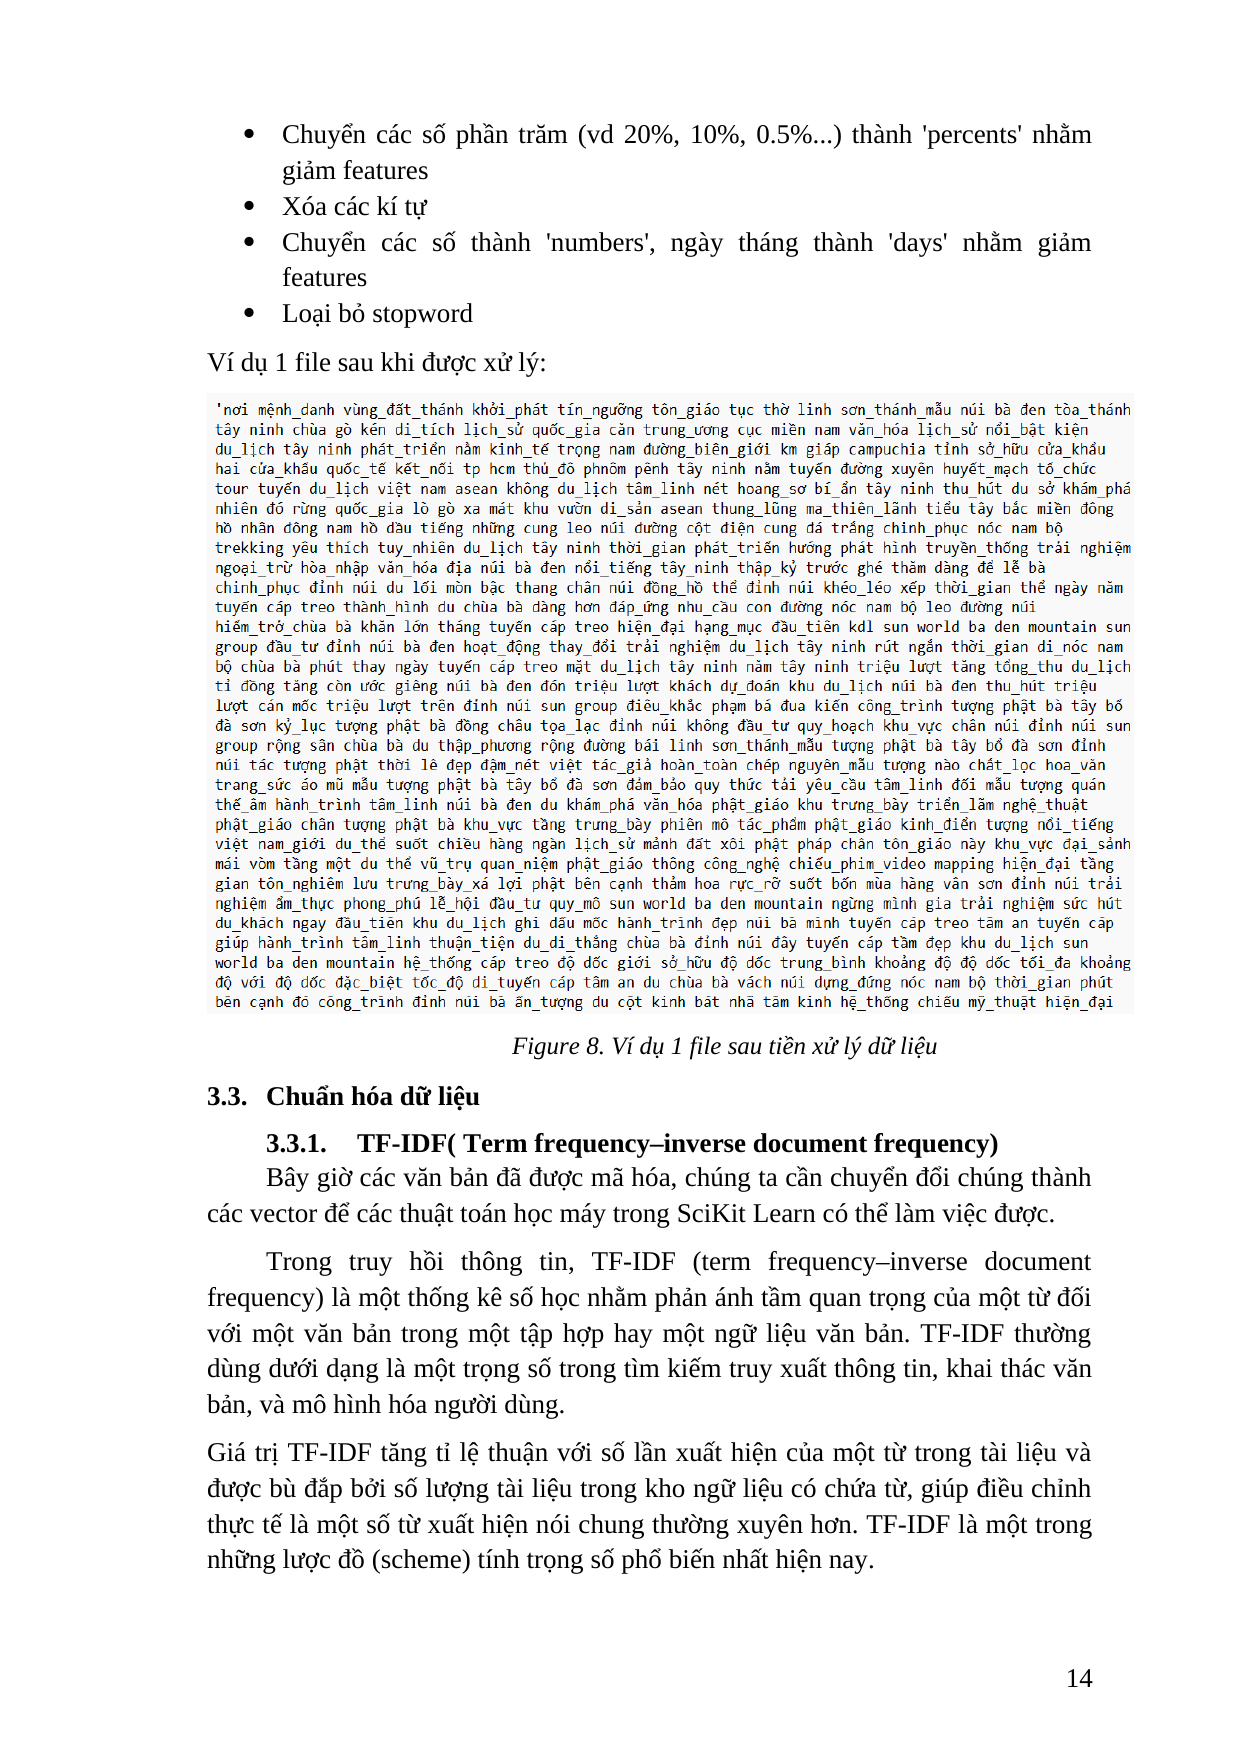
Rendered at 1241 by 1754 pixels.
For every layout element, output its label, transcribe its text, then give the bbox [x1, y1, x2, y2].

picture [206, 393, 1135, 1014]
list Loại bỏ stopword [244, 297, 1092, 328]
list Chuyển các số thành 'numbers', ngày tháng thành 'days' nhằm giảm features [244, 226, 1092, 293]
subtitle TF-IDF( Term frequency–inverse document frequency) [207, 1127, 1092, 1158]
text Giá trị TF-IDF tăng tỉ lệ thuận với số lần xuất hiện của một từ trong tài liệu và được bù đắp bởi số lượng tài liệu trong kho ngữ liệu có chứa từ, giúp điều chỉnh thực tế là một số từ xuất hiện nói chung thường xuyên hơn. TF-IDF là một trong những lược đồ (scheme) tính trọng số phổ biến nhất hiện nay. [207, 1436, 1092, 1575]
list Xóa các kí tự [244, 190, 1092, 221]
text Bây giờ các văn bản đã được mã hóa, chúng ta cần chuyển đổi chúng thành các vector để các thuật toán học máy trong SciKit Learn có thể làm việc được. [207, 1161, 1092, 1228]
text Ví dụ 1 file sau khi được xử lý: [207, 346, 1092, 377]
list Chuyển các số phần trăm (vd 20%, 10%, 0.5%...) thành 'percents' nhằm giảm features [244, 118, 1092, 185]
text Trong truy hồi thông tin, TF-IDF (term frequency–inverse document frequency) là một thống kê số học nhằm phản ánh tầm quan trọng của một từ đối với một văn bản trong một tập hợp hay một ngữ liệu văn bản. TF-IDF thường dùng dưới dạng là một trọng số trong tìm kiếm truy xuất thông tin, khai thác văn bản, và mô hình hóa người dùng. [207, 1245, 1092, 1419]
subtitle Chuẩn hóa dữ liệu [207, 1081, 1092, 1112]
